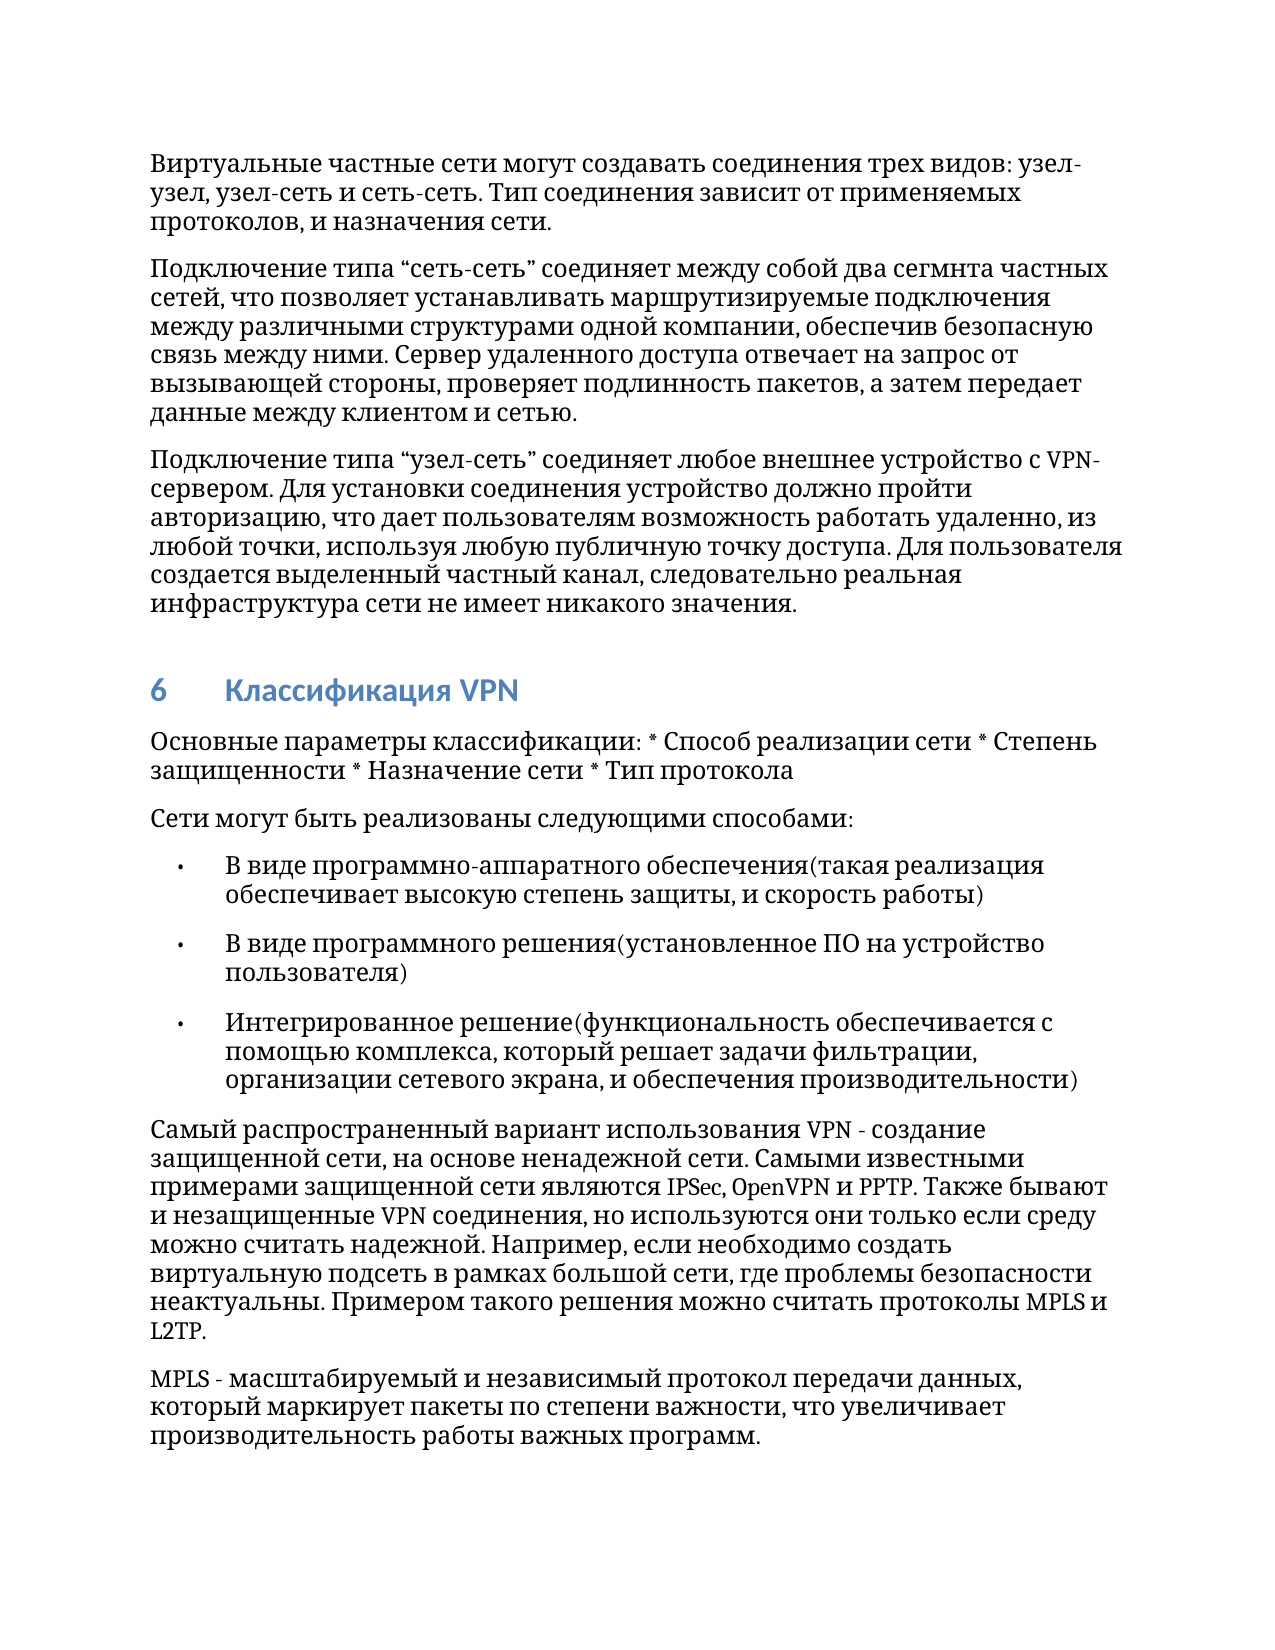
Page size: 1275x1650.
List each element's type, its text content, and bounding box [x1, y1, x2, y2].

text Подключение типа “узел-сеть” соединяет любое внешнее устройство с VPN-сервером. Для установки соединения устройство должно пройти авторизацию, что дает пользователям возможность работать удаленно, из любой точки, используя любую публичную точку доступа. Для пользователя создается выделенный частный канал, следовательно реальная инфраструктура сети не имеет никакого значения. [150, 446, 1125, 619]
list Интегрированное решение(функциональность обеспечивается с помощью комплекса, который решает задачи фильтрации, организации сетевого экрана, и обеспечения производительности) [175, 1009, 1125, 1095]
text Сети могут быть реализованы следующими способами: [150, 804, 1125, 833]
text Основные параметры классификации: * Способ реализации сети * Степень защищенности * Назначение сети * Тип протокола [150, 728, 1125, 786]
list В виде программного решения(установленное ПО на устройство пользователя) [175, 930, 1125, 988]
list В виде программно-аппаратного обеспечения(такая реализация обеспечивает высокую степень защиты, и скорость работы) [175, 852, 1125, 909]
text MPLS - масштабируемый и независимый протокол передачи данных, который маркирует пакеты по степени важности, что увеличивает производительность работы важных программ. [150, 1364, 1125, 1451]
subtitle 6 Классификация VPN [150, 669, 1125, 709]
text Самый распространенный вариант использования VPN - создание защищенной сети, на основе ненадежной сети. Самыми известными примерами защищенной сети являются IPSec, OpenVPN и PPTP. Также бывают и незащищенные VPN соединения, но используются они только если среду можно считать надежной. Например, если необходимо создать виртуальную подсеть в рамках большой сети, где проблемы безопасности неактуальны. Примером такого решения можно считать протоколы MPLS и L2TP. [150, 1116, 1125, 1346]
text Виртуальные частные сети могут создавать соединения трех видов: узел-узел, узел-сеть и сеть-сеть. Тип соединения зависит от применяемых протоколов, и назначения сети. [150, 150, 1125, 236]
text Подключение типа “сеть-сеть” соединяет между собой два сегмнта частных сетей, что позволяет устанавливать маршрутизируемые подключения между различными структурами одной компании, обеспечив безопасную связь между ними. Сервер удаленного доступа отвечает на запрос от вызывающей стороны, проверяет подлинность пакетов, а затем передает данные между клиентом и сетью. [150, 255, 1125, 427]
